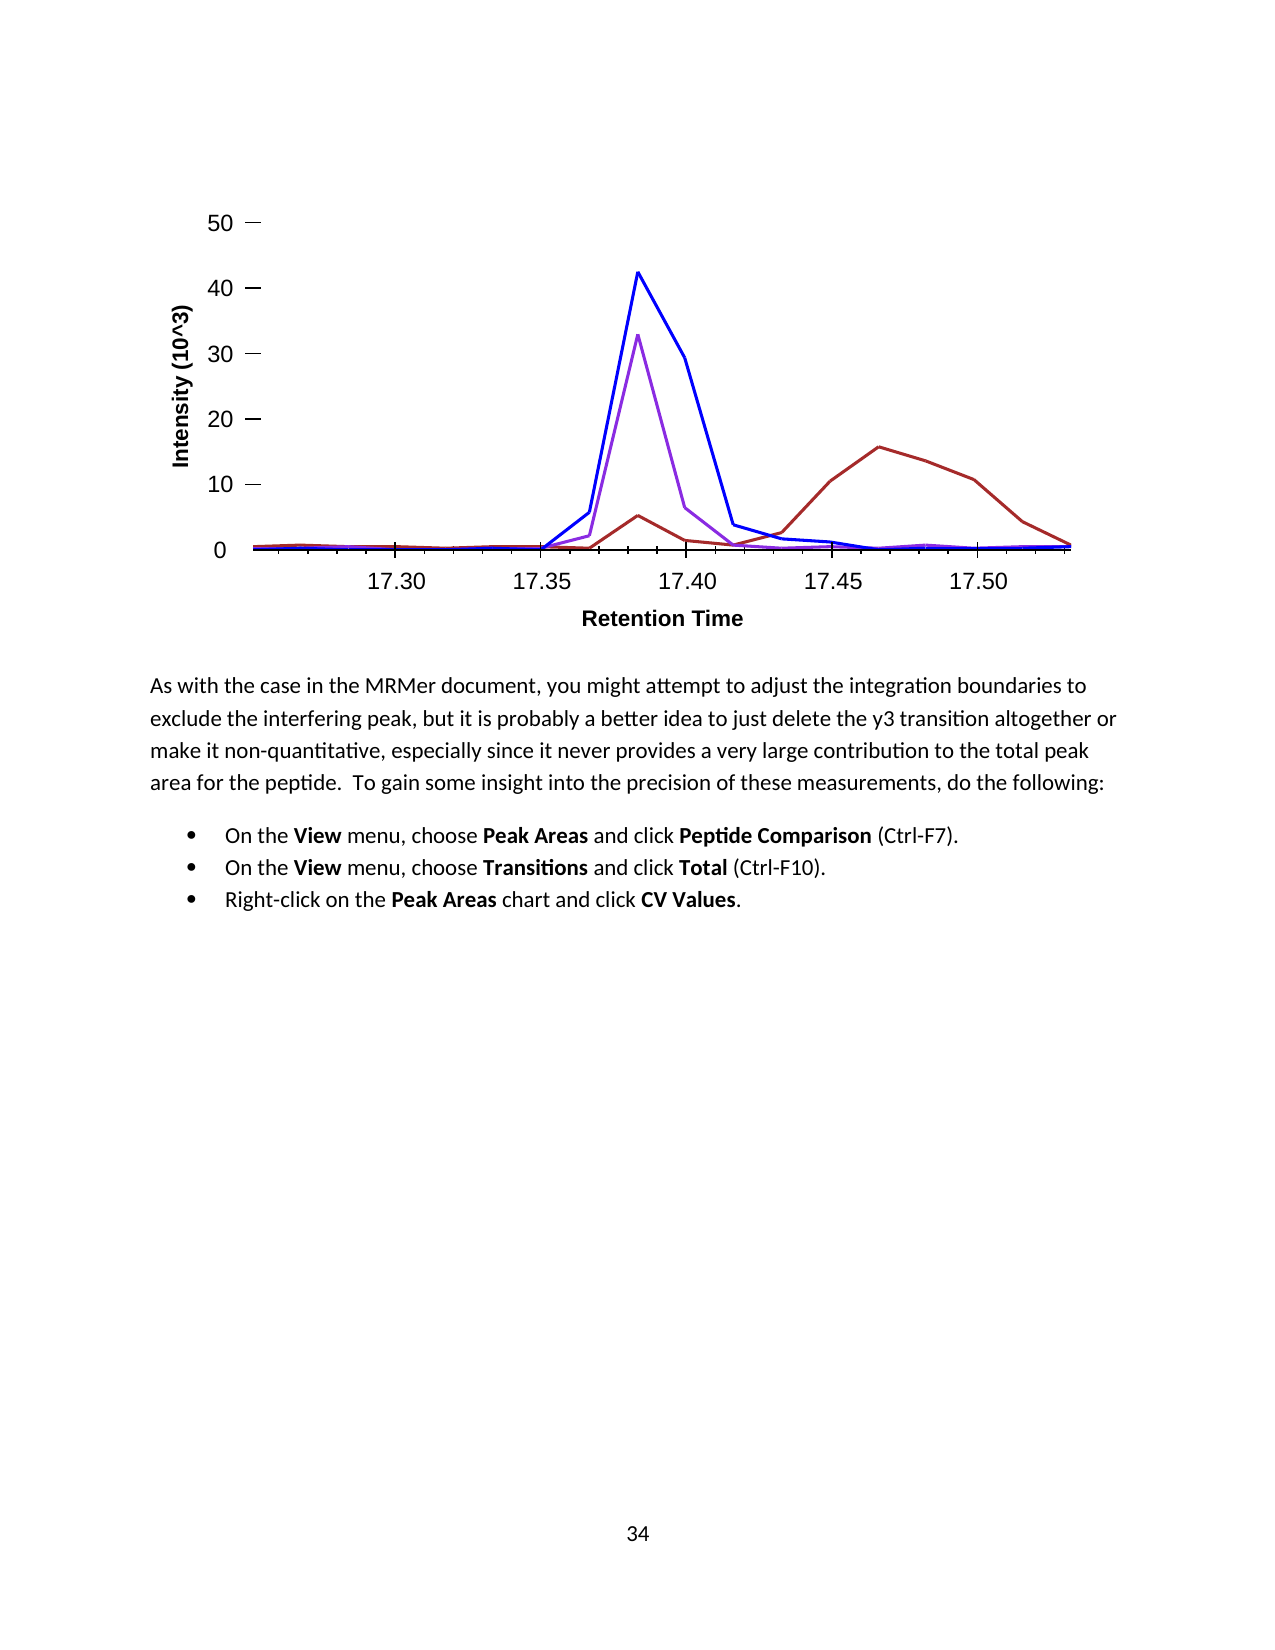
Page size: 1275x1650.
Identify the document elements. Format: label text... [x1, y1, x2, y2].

list On the View menu, choose Transitions and click Total (Ctrl-F10). [187, 853, 1125, 881]
list Right-click on the Peak Areas chart and click CV Values. [187, 886, 1125, 914]
text As with the case in the MRMer document, you might attempt to adjust the integration boundaries to exclude the interfering peak, but it is probably a better idea to just delete the y3 transition altogether or make it non-quantitative, especially since it never provides a very large contribution to the total peak area for the peptide. To gain some insight into the precision of these measurements, do the following: [150, 672, 1125, 796]
list On the View menu, choose Peak Areas and click Peptide Comparison (Ctrl-F7). [187, 821, 1125, 849]
